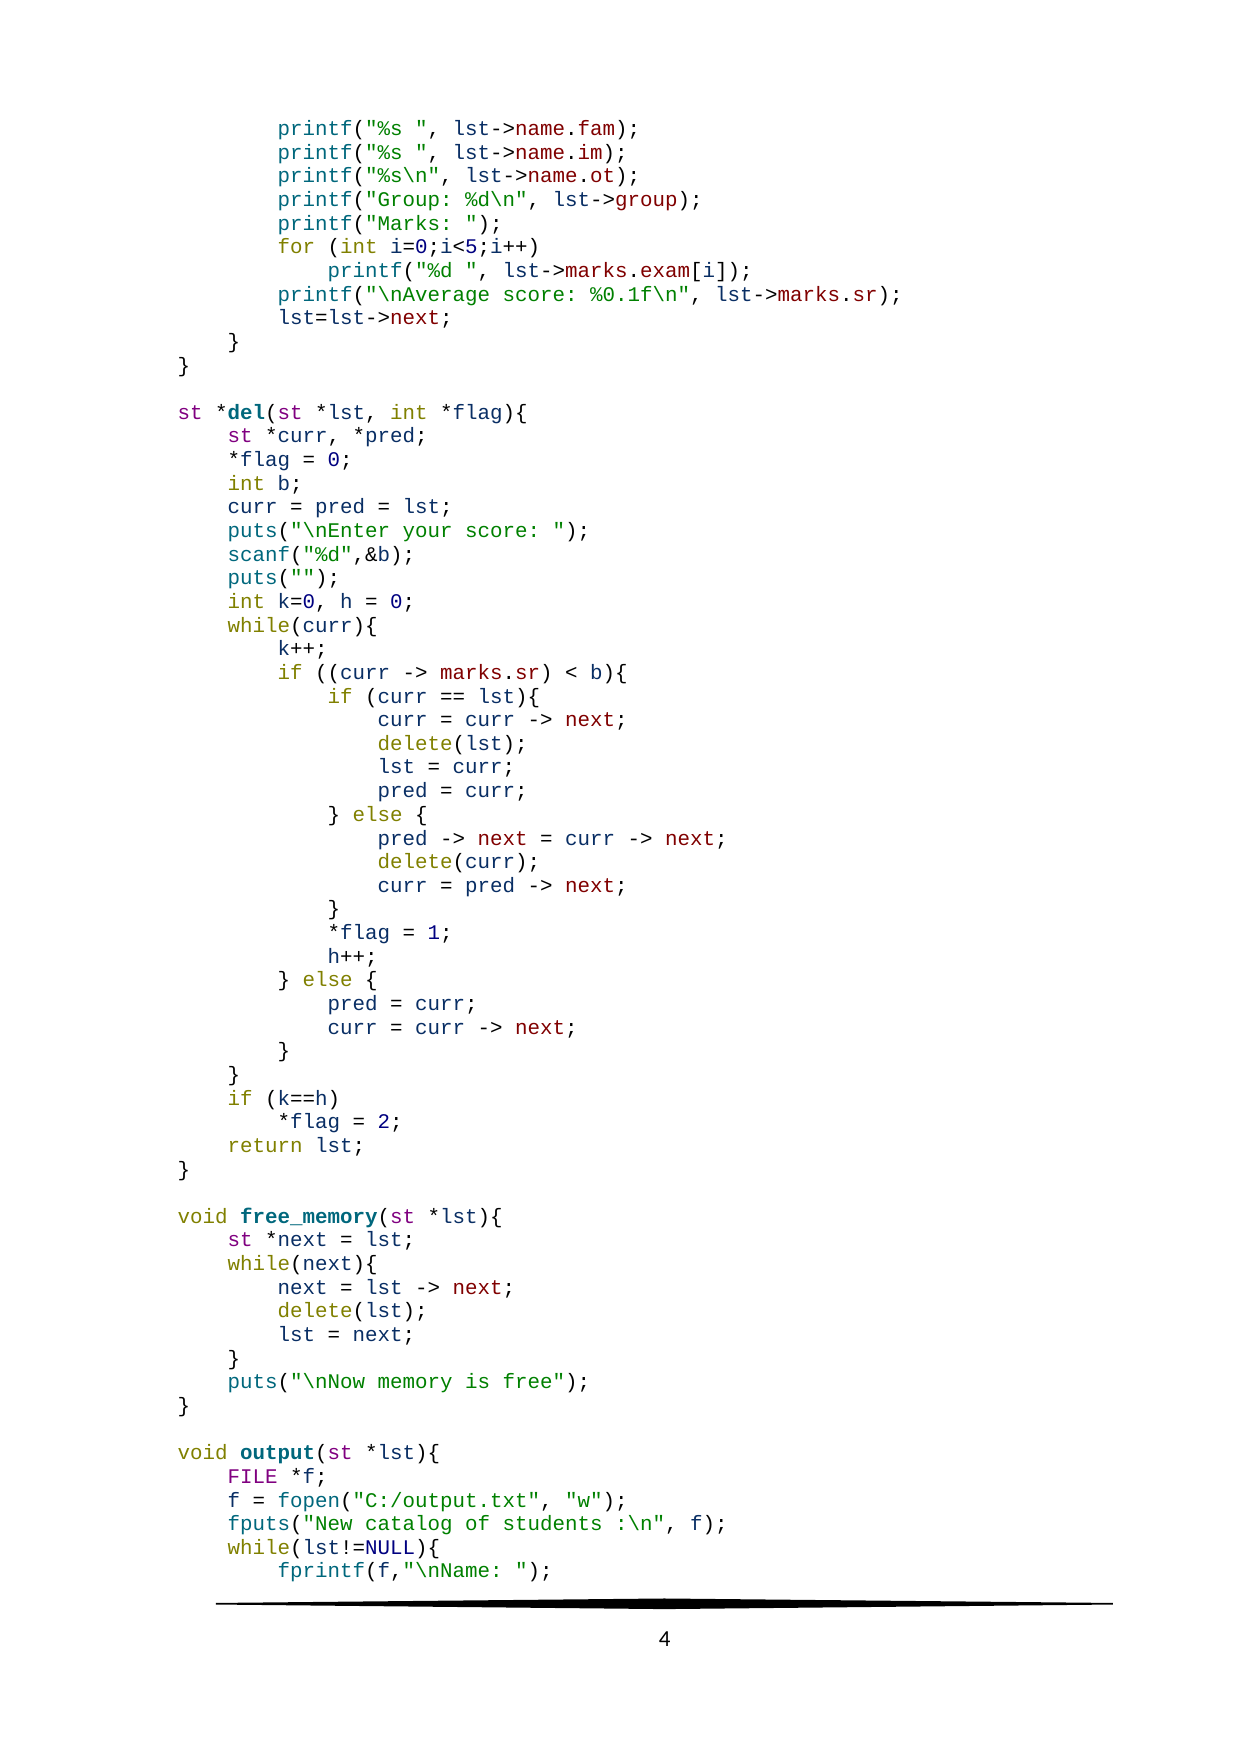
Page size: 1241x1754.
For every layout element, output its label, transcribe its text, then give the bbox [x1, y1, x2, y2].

text next = lst -> next; [177, 1277, 1152, 1300]
text int k=0, h = 0; [177, 591, 1152, 615]
text } [177, 354, 1152, 378]
text } [177, 331, 1152, 354]
text lst = next; [177, 1324, 1152, 1348]
text *flag = 1; [177, 922, 1152, 946]
text while(curr){ [177, 615, 1152, 638]
text return lst; [177, 1135, 1152, 1158]
text printf("Group: %d\n", lst->group); [177, 189, 1152, 213]
text printf("%s ", lst->name.im); [177, 142, 1152, 165]
text st *curr, *pred; [177, 426, 1152, 449]
text FILE *f; [177, 1466, 1152, 1489]
text while(lst!=NULL){ [177, 1537, 1152, 1561]
text st *next = lst; [177, 1229, 1152, 1253]
text printf("%s\n", lst->name.ot); [177, 165, 1152, 189]
text h++; [177, 946, 1152, 969]
text k++; [177, 638, 1152, 662]
text printf("%d ", lst->marks.exam[i]); [177, 260, 1152, 284]
text } else { [177, 969, 1152, 993]
text void free_memory(st *lst){ [177, 1206, 1152, 1229]
text curr = curr -> next; [177, 709, 1152, 733]
text lst = curr; [177, 757, 1152, 780]
text if (curr == lst){ [177, 686, 1152, 709]
text } [177, 1158, 1152, 1182]
text scanf("%d",&b); [177, 544, 1152, 567]
text } [177, 1395, 1152, 1419]
text void output(st *lst){ [177, 1442, 1152, 1466]
text pred -> next = curr -> next; [177, 827, 1152, 851]
text if (k==h) [177, 1088, 1152, 1111]
text pred = curr; [177, 993, 1152, 1017]
text fputs("New catalog of students :\n", f); [177, 1513, 1152, 1537]
text puts("\nNow memory is free"); [177, 1371, 1152, 1395]
text } [177, 1040, 1152, 1064]
text fprintf(f,"\nName: "); [177, 1561, 1152, 1584]
text for (int i=0;i<5;i++) [177, 236, 1152, 260]
text puts(""); [177, 567, 1152, 591]
text } [177, 1064, 1152, 1088]
text st *del(st *lst, int *flag){ [177, 402, 1152, 426]
text } [177, 898, 1152, 922]
text curr = pred -> next; [177, 875, 1152, 898]
text *flag = 2; [177, 1111, 1152, 1135]
text printf("\nAverage score: %0.1f\n", lst->marks.sr); [177, 284, 1152, 307]
text lst=lst->next; [177, 307, 1152, 331]
text printf("Marks: "); [177, 213, 1152, 236]
text delete(lst); [177, 1300, 1152, 1324]
text *flag = 0; [177, 449, 1152, 473]
text f = fopen("C:/output.txt", "w"); [177, 1489, 1152, 1513]
text puts("\nEnter your score: "); [177, 520, 1152, 544]
text } else { [177, 804, 1152, 827]
text pred = curr; [177, 780, 1152, 804]
text int b; [177, 473, 1152, 496]
text while(next){ [177, 1253, 1152, 1277]
text curr = curr -> next; [177, 1017, 1152, 1040]
text delete(curr); [177, 851, 1152, 875]
text } [177, 1348, 1152, 1371]
text delete(lst); [177, 733, 1152, 757]
text printf("%s ", lst->name.fam); [177, 118, 1152, 142]
text if ((curr -> marks.sr) < b){ [177, 662, 1152, 686]
text curr = pred = lst; [177, 496, 1152, 520]
